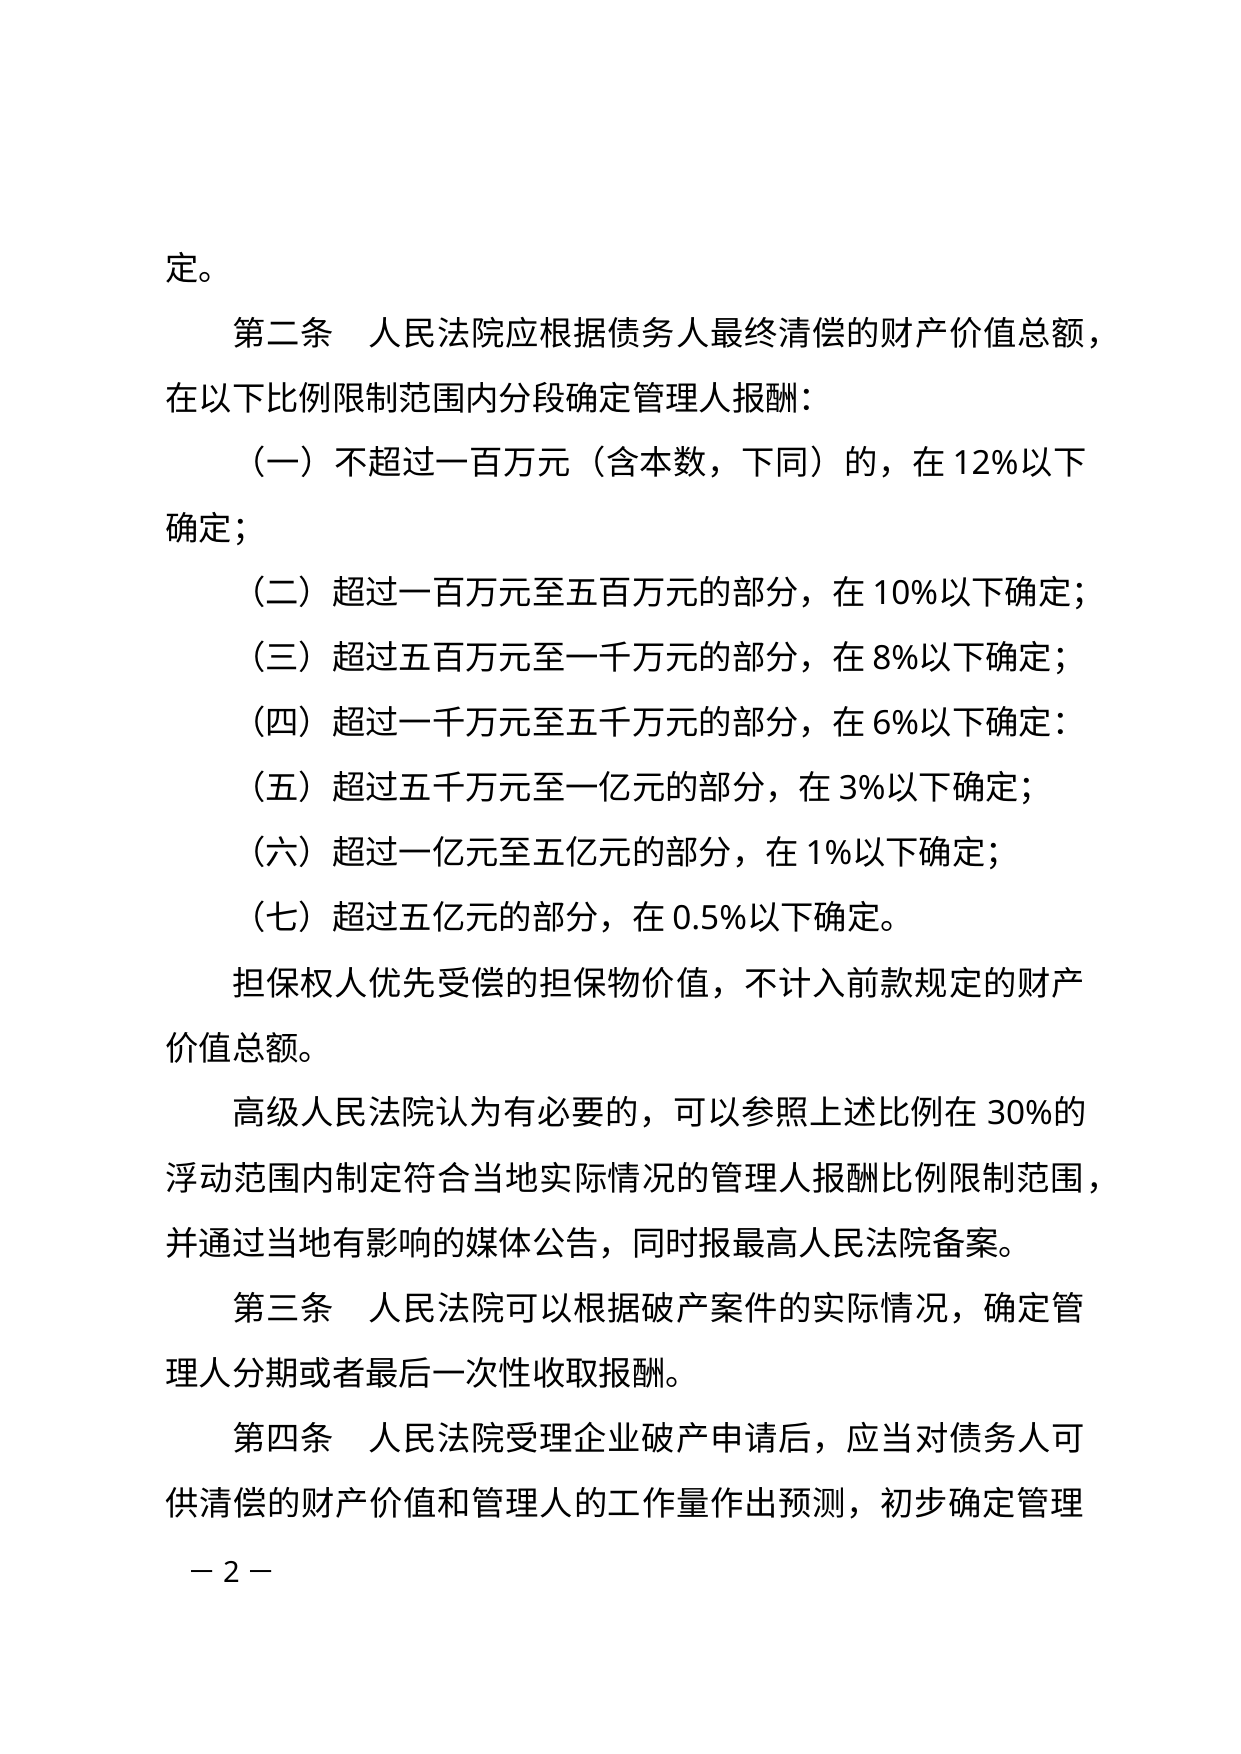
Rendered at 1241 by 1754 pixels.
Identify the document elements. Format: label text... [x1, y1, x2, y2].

text （一）不超过一百万元（含本数，下同）的，在12%以下确定； [165, 428, 1087, 558]
text （七）超过五亿元的部分，在0.5%以下确定。 [165, 883, 1087, 948]
text 担保权人优先受偿的担保物价值，不计入前款规定的财产价值总额。 [165, 948, 1087, 1078]
text （五）超过五千万元至一亿元的部分，在3%以下确定； [165, 753, 1087, 818]
text （六）超过一亿元至五亿元的部分，在1%以下确定； [165, 818, 1087, 883]
text （二）超过一百万元至五百万元的部分，在10%以下确定； [165, 558, 1087, 623]
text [165, 1403, 1087, 1533]
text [165, 233, 1087, 298]
text （四）超过一千万元至五千万元的部分，在6%以下确定： [165, 688, 1087, 753]
text 第三条 人民法院可以根据破产案件的实际情况，确定管理人分期或者最后一次性收取报酬。 [165, 1273, 1087, 1403]
text （三）超过五百万元至一千万元的部分，在8%以下确定； [165, 623, 1087, 688]
text 第二条 人民法院应根据债务人最终清偿的财产价值总额，在以下比例限制范围内分段确定管理人报酬： [165, 298, 1087, 428]
text 高级人民法院认为有必要的，可以参照上述比例在30%的浮动范围内制定符合当地实际情况的管理人报酬比例限制范围，并通过当地有影响的媒体公告，同时报最高人民法院备案。 [165, 1078, 1087, 1273]
